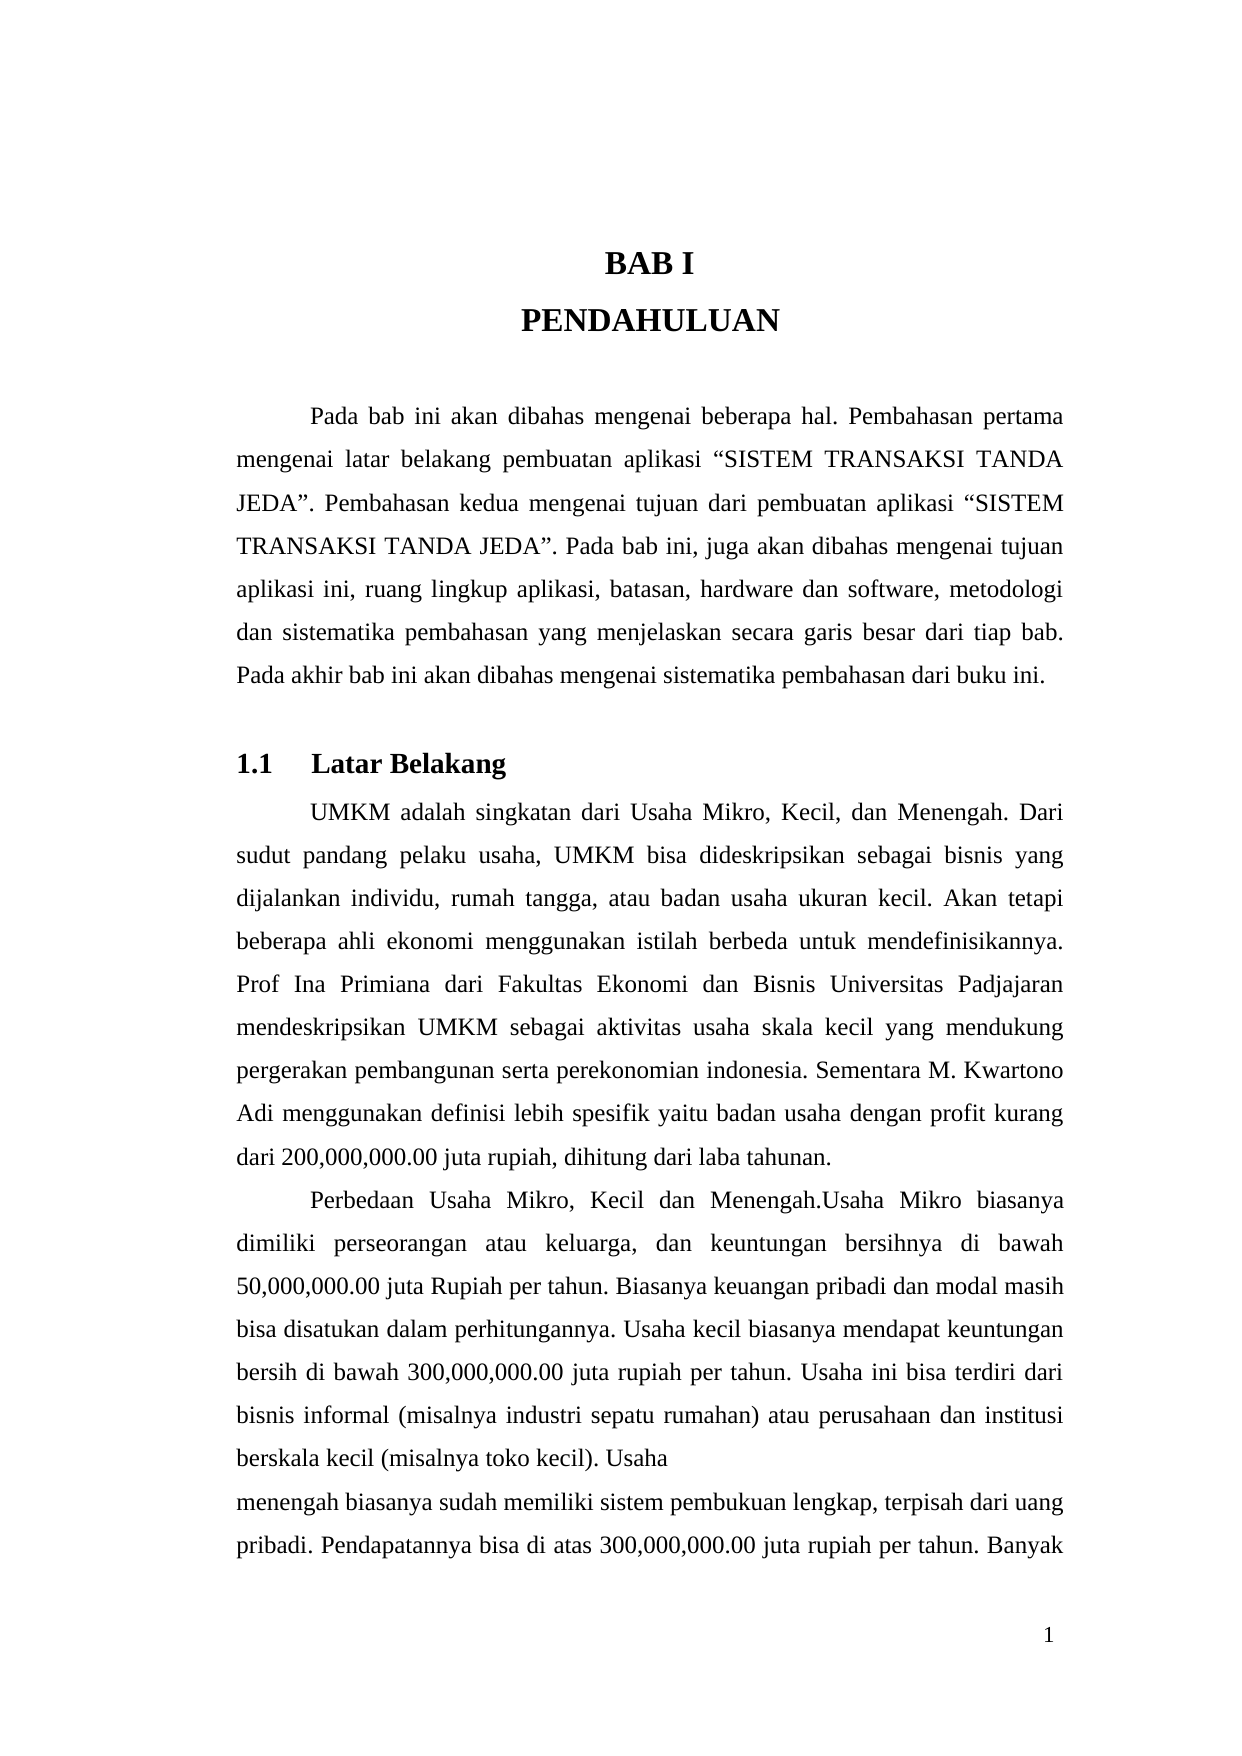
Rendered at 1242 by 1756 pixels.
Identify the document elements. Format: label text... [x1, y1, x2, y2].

subtitle BAB I [311, 243, 988, 282]
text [236, 1487, 1064, 1558]
text Perbedaan Usaha Mikro, Kecil dan Menengah.Usaha Mikro biasanya dimiliki perseorangan atau keluarga, dan keuntungan bersihnya di bawah 50,000,000.00 juta Rupiah per tahun. Biasanya keuangan pribadi dan modal masih bisa disatukan dalam perhitungannya. Usaha kecil biasanya mendapat keuntungan bersih di bawah 300,000,000.00 juta rupiah per tahun. Usaha ini bisa terdiri dari bisnis informal (misalnya industri sepatu rumahan) atau perusahaan dan institusi berskala kecil (misalnya toko kecil). Usaha [236, 1185, 1064, 1472]
text Pada bab ini akan dibahas mengenai beberapa hal. Pembahasan pertama mengenai latar belakang pembuatan aplikasi “SISTEM TRANSAKSI TANDA JEDA”. Pembahasan kedua mengenai tujuan dari pembuatan aplikasi “SISTEM TRANSAKSI TANDA JEDA”. Pada bab ini, juga akan dibahas mengenai tujuan aplikasi ini, ruang lingkup aplikasi, batasan, hardware dan software, metodologi dan sistematika pembahasan yang menjelaskan secara garis besar dari tiap bab. Pada akhir bab ini akan dibahas mengenai sistematika pembahasan dari buku ini. [236, 401, 1064, 689]
text PENDAHULUAN [236, 301, 1064, 339]
text UMKM adalah singkatan dari Usaha Mikro, Kecil, dan Menengah. Dari sudut pandang pelaku usaha, UMKM bisa dideskripsikan sebagai bisnis yang dijalankan individu, rumah tangga, atau badan usaha ukuran kecil. Akan tetapi beberapa ahli ekonomi menggunakan istilah berbeda untuk mendefinisikannya. Prof Ina Primiana dari Fakultas Ekonomi dan Bisnis Universitas Padjajaran mendeskripsikan UMKM sebagai aktivitas usaha skala kecil yang mendukung pergerakan pembangunan serta perekonomian indonesia. Sementara M. Kwartono Adi menggunakan definisi lebih spesifik yaitu badan usaha dengan profit kurang dari 200,000,000.00 juta rupiah, dihitung dari laba tahunan. [236, 797, 1064, 1170]
subtitle Latar Belakang [236, 746, 1064, 780]
